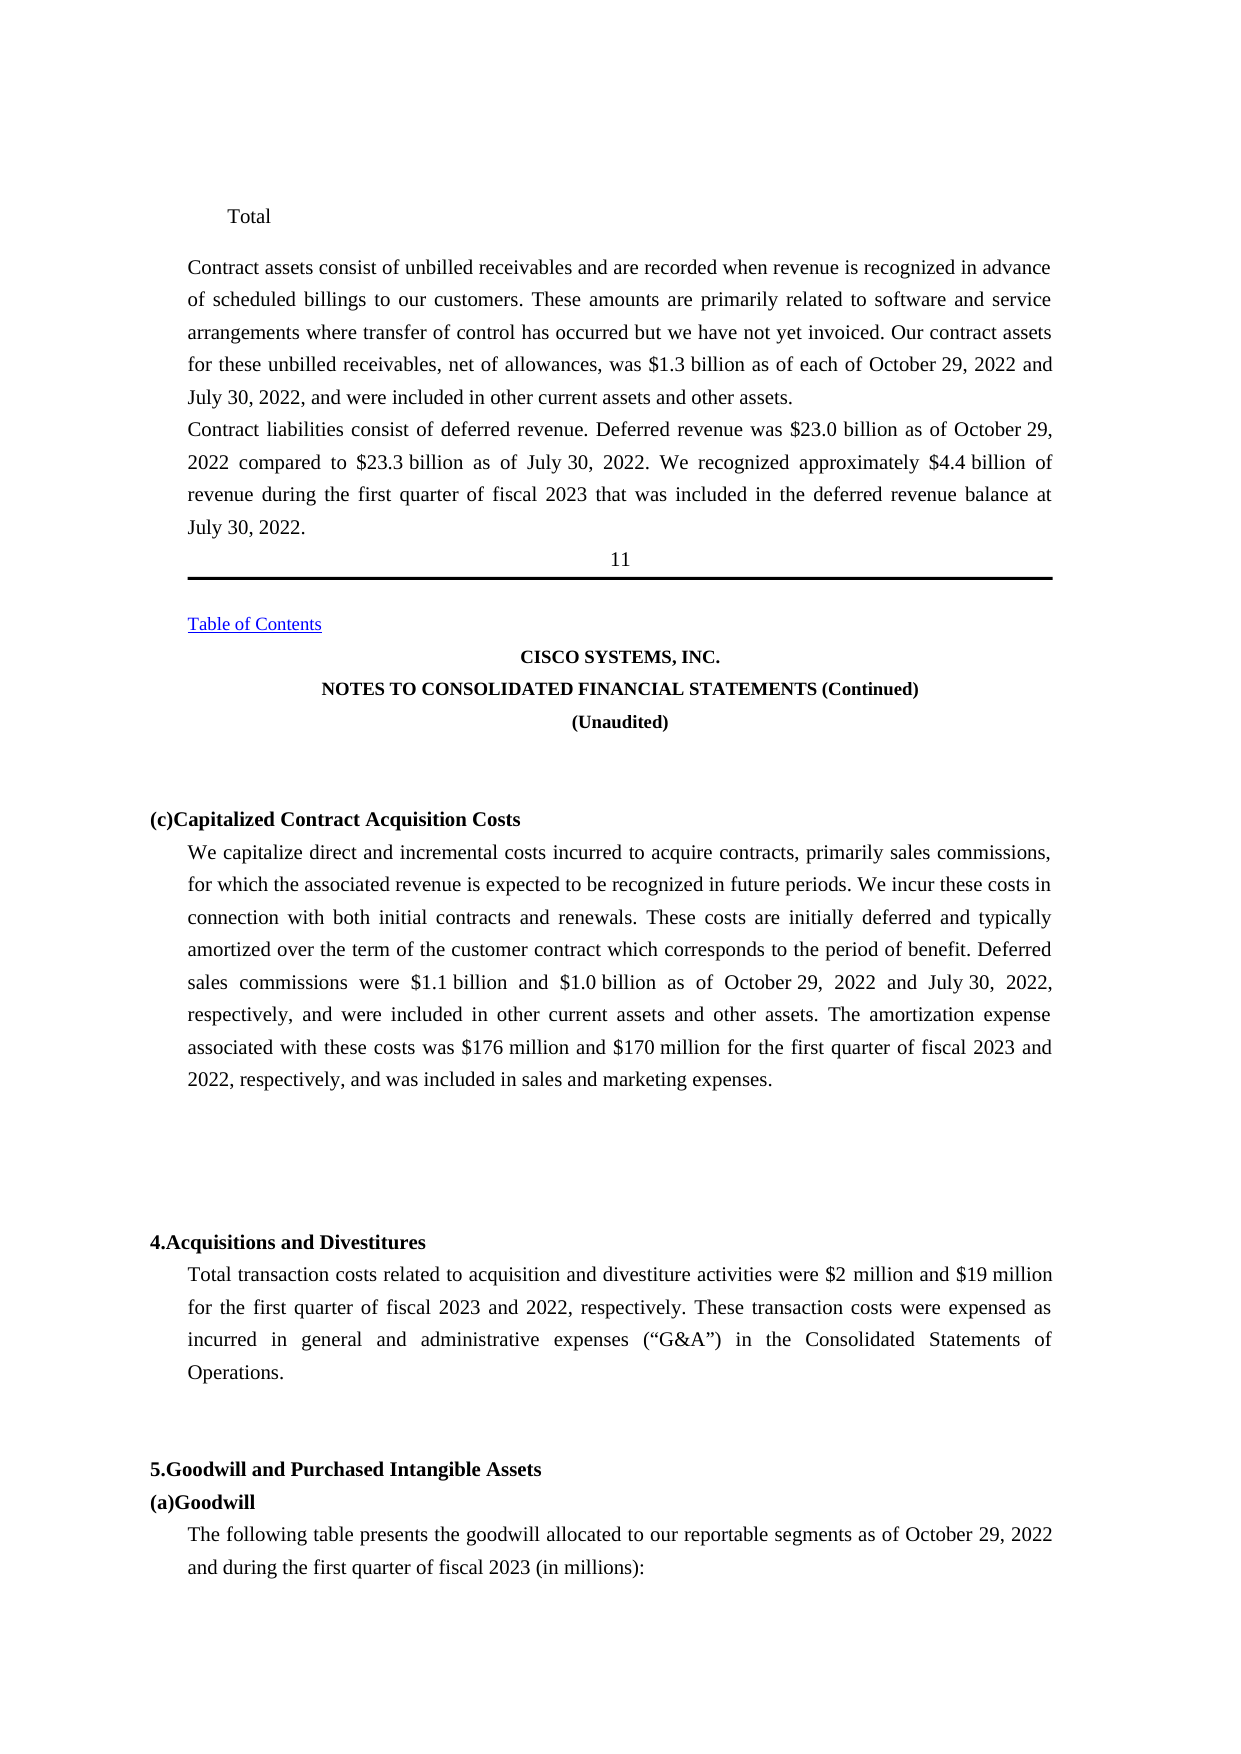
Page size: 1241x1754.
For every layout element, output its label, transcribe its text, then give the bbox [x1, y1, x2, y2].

text 5.Goodwill and Purchased Intangible Assets [150, 1453, 1053, 1485]
text The following table presents the goodwill allocated to our reportable segments as of October 29, 2022 and during the first quarter of fiscal 2023 (in millions): [187, 1518, 1053, 1583]
text 4.Acquisitions and Divestitures [150, 1225, 1053, 1258]
text Contract assets consist of unbilled receivables and are recorded when revenue is recognized in advance of scheduled billings to our customers. These amounts are primarily related to software and service arrangements where transfer of control has occurred but we have not yet invoiced. Our contract assets for these unbilled receivables, net of allowances, was $1.3 billion as of each of October 29, 2022 and July 30, 2022, and were included in other current assets and other assets. [187, 250, 1053, 413]
text Contract liabilities consist of deferred revenue. Deferred revenue was $23.0 billion as of October 29, 2022 compared to $23.3 billion as of July 30, 2022. We recognized approximately $4.4 billion of revenue during the first quarter of fiscal 2023 that was included in the deferred revenue balance at July 30, 2022. [187, 413, 1053, 543]
text Table of Contents [187, 608, 1053, 640]
text (c)Capitalized Contract Acquisition Costs [150, 803, 1053, 835]
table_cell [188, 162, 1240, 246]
text We capitalize direct and incremental costs incurred to acquire contracts, primarily sales commissions, for which the associated revenue is expected to be recognized in future periods. We incur these costs in connection with both initial contracts and renewals. These costs are initially deferred and typically amortized over the term of the customer contract which corresponds to the period of benefit. Deferred sales commissions were $1.1 billion and $1.0 billion as of October 29, 2022 and July 30, 2022, respectively, and were included in other current assets and other assets. The amortization expense associated with these costs was $176 million and $170 million for the first quarter of fiscal 2023 and 2022, respectively, and was included in sales and marketing expenses. [187, 835, 1053, 1095]
text 11 [187, 543, 1053, 575]
text (Unaudited) [187, 705, 1053, 738]
text NOTES TO CONSOLIDATED FINANCIAL STATEMENTS (Continued) [187, 673, 1053, 705]
text Total transaction costs related to acquisition and divestiture activities were $2 million and $19 million for the first quarter of fiscal 2023 and 2022, respectively. These transaction costs were expensed as incurred in general and administrative expenses (“G&A”) in the Consolidated Statements of Operations. [187, 1258, 1053, 1388]
text (a)Goodwill [150, 1485, 1053, 1518]
text CISCO SYSTEMS, INC. [187, 640, 1053, 673]
